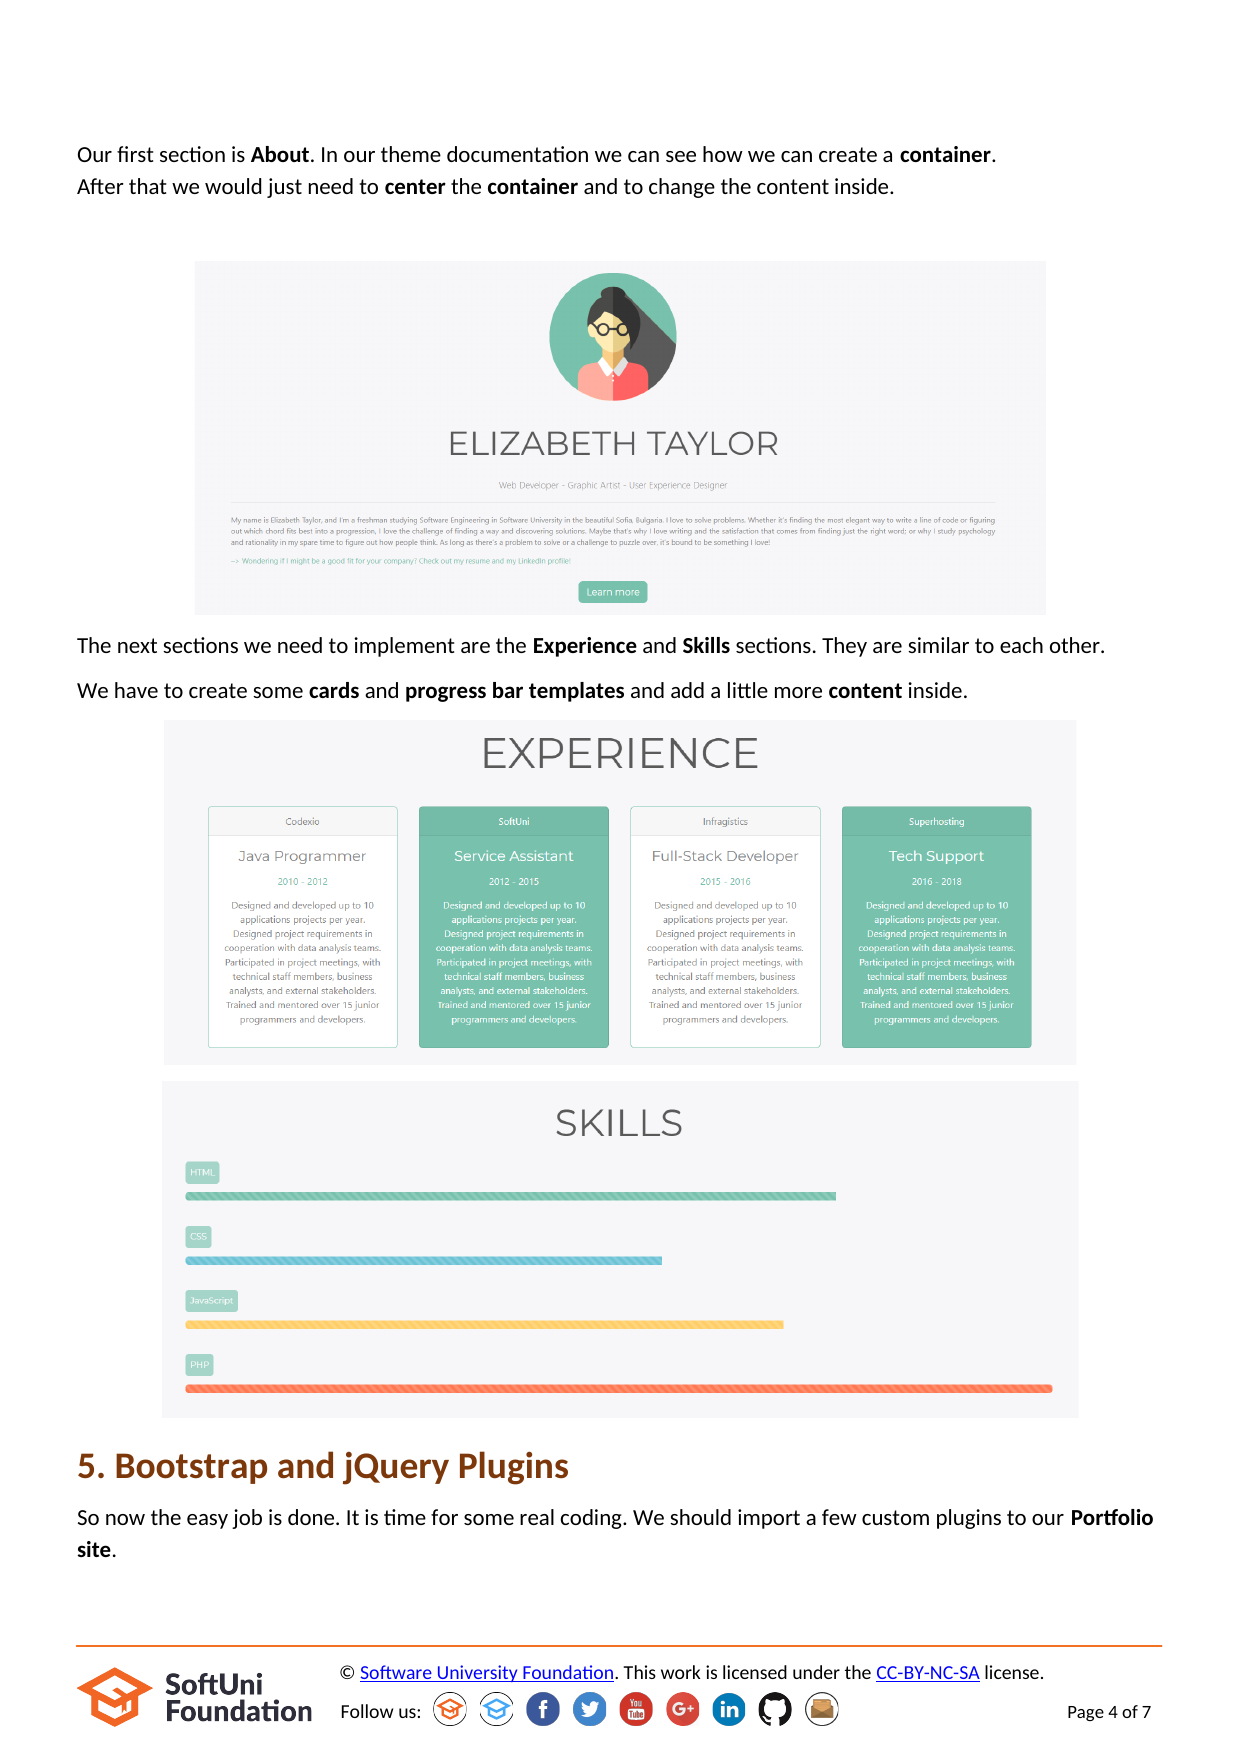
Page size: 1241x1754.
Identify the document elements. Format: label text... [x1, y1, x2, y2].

subtitle Bootstrap and jQuery Plugins [77, 1442, 1163, 1488]
text So now the easy job is done. It is time for some real coding. We should import a few custom plugins to our Portfolio site. [77, 1503, 1163, 1563]
picture [727, 1707, 738, 1717]
picture [736, 1693, 746, 1703]
picture [758, 1692, 792, 1726]
picture [526, 1692, 560, 1726]
picture [194, 261, 1046, 615]
picture [433, 1692, 467, 1726]
picture [76, 1667, 312, 1727]
picture [666, 1692, 700, 1726]
picture [736, 1716, 746, 1726]
picture [163, 720, 1077, 1065]
picture [805, 1692, 839, 1726]
picture [712, 1716, 722, 1726]
text The next sections we need to implement are the Experience and Skills sections. They are similar to each other. [77, 631, 1163, 659]
picture [712, 1693, 722, 1703]
picture [161, 1081, 1079, 1418]
picture [480, 1692, 513, 1726]
text We have to create some cards and progress bar templates and add a little more content inside. [77, 676, 1163, 704]
picture [573, 1692, 607, 1726]
picture [619, 1692, 653, 1726]
text Our first section is About. In our theme documentation we can see how we can create a container. After that we would just need to center the container and to change the content inside. [77, 140, 1163, 200]
